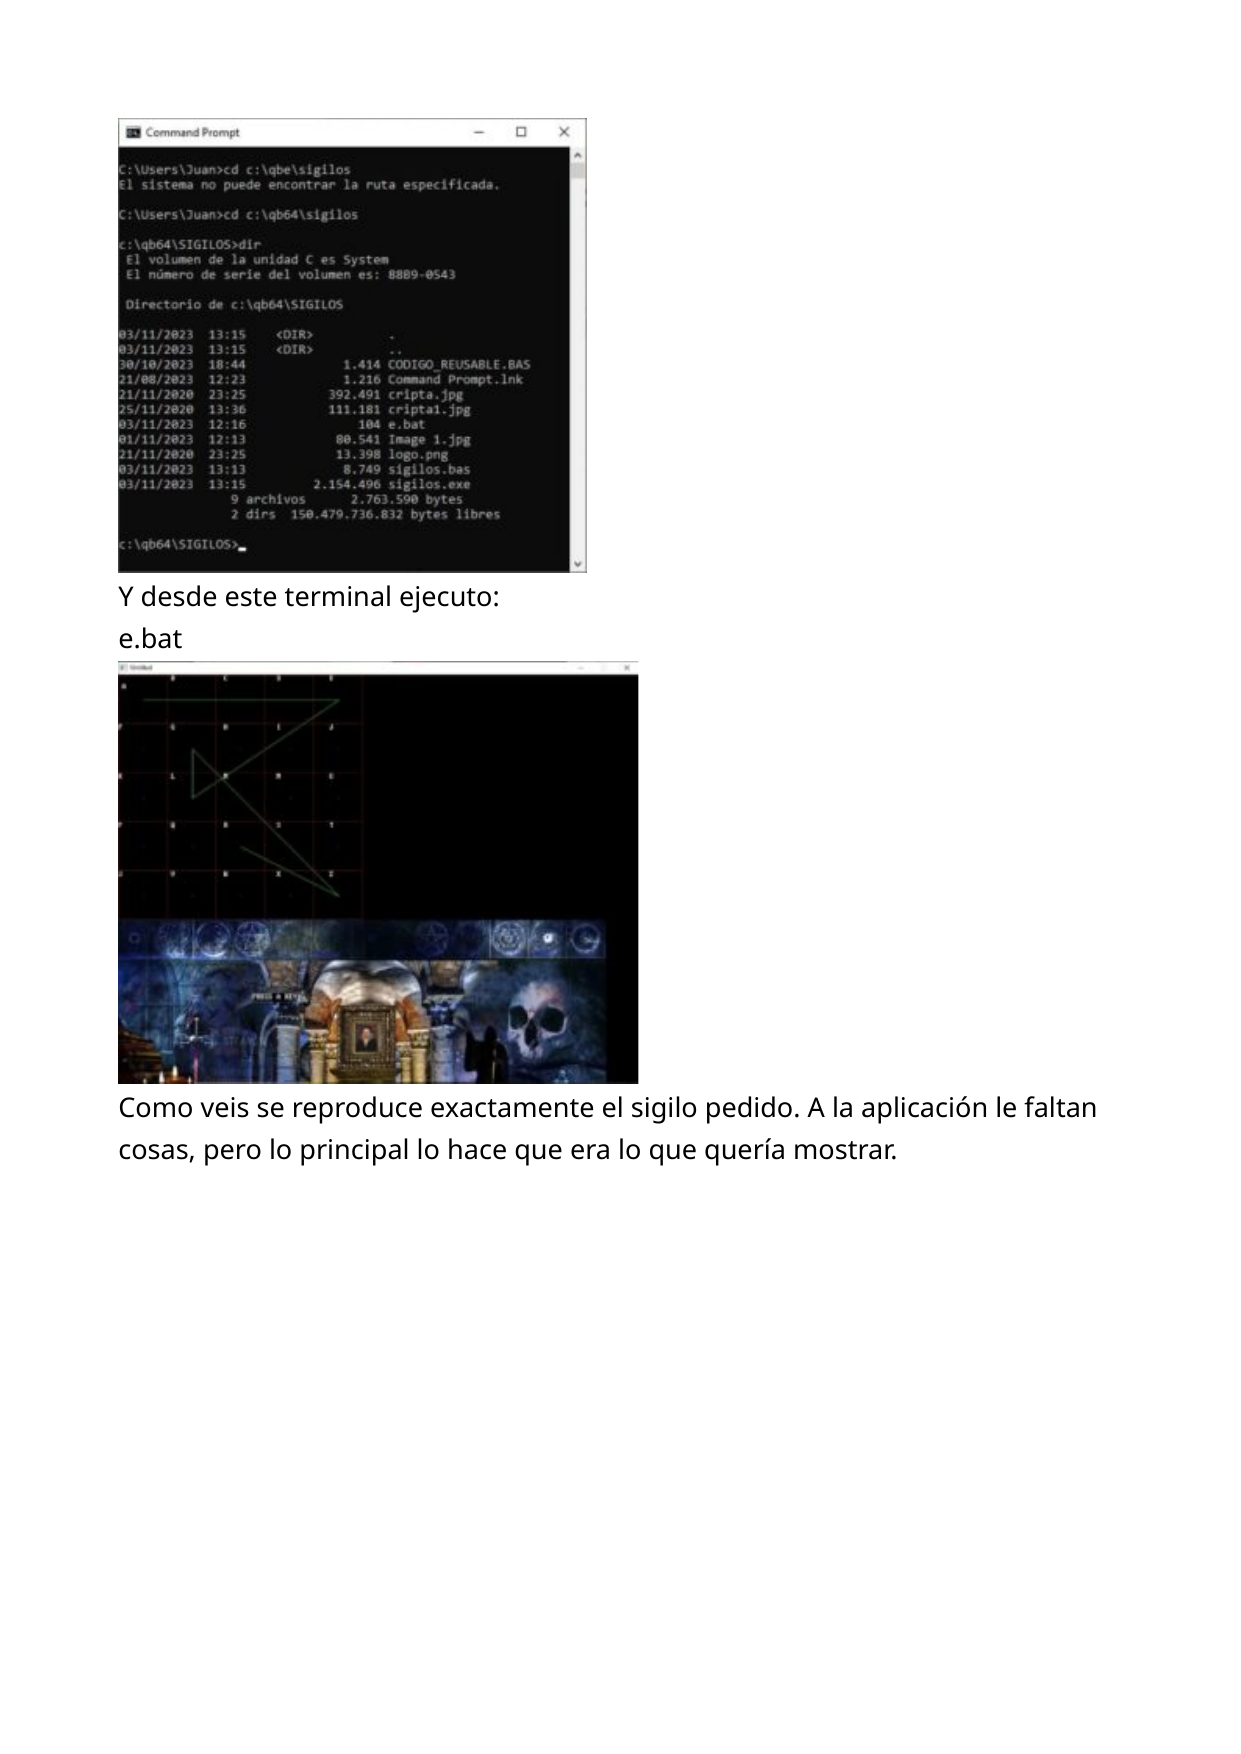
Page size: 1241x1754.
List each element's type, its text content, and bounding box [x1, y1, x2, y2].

text e.bat [118, 619, 1122, 656]
picture [118, 661, 639, 1084]
text Y desde este terminal ejecuto: [118, 577, 1122, 614]
picture [118, 118, 587, 573]
text Como veis se reproduce exactamente el sigilo pedido. A la aplicación le faltan cosas, pero lo principal lo hace que era lo que quería mostrar. [118, 1088, 1122, 1167]
